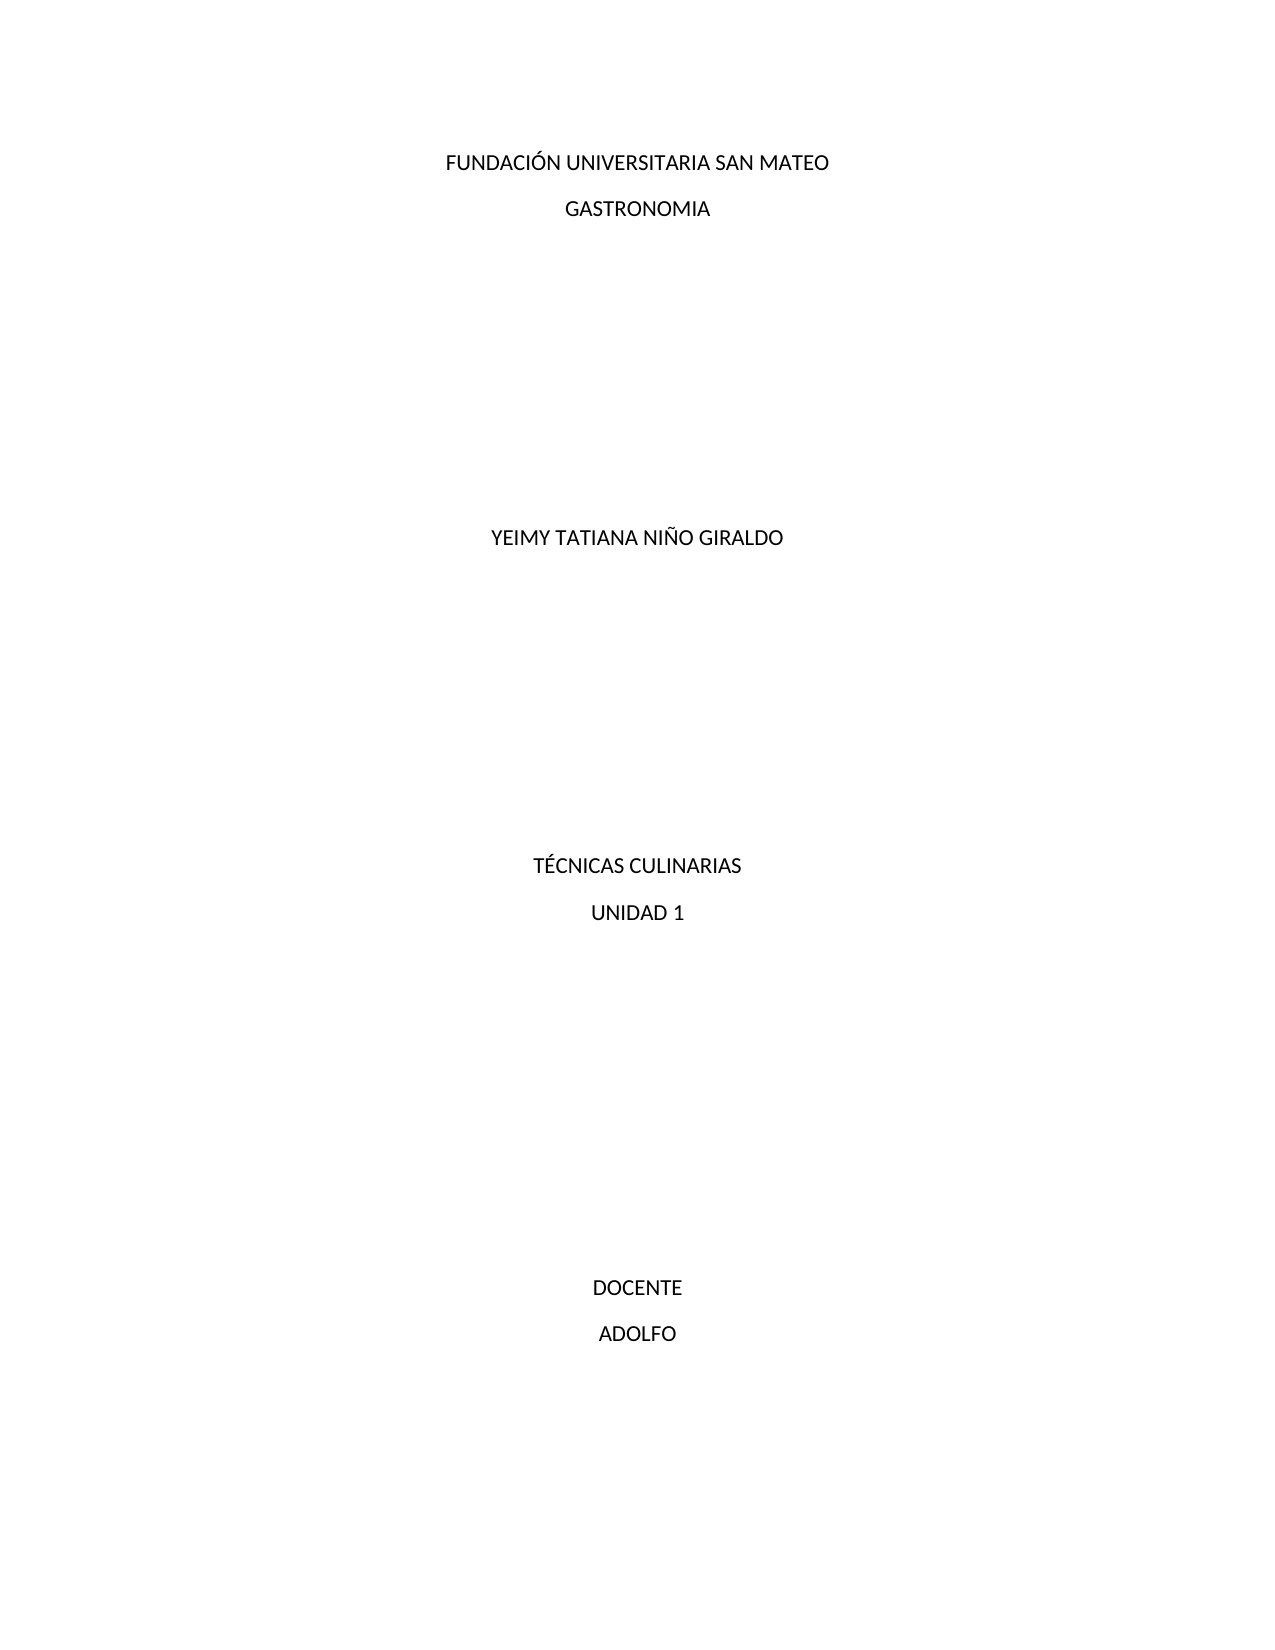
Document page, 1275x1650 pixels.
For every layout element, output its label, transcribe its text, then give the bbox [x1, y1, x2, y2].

text TÉCNICAS CULINARIAS [177, 851, 1098, 879]
text DOCENTE [177, 1273, 1098, 1301]
text FUNDACIÓN UNIVERSITARIA SAN MATEO [177, 148, 1098, 176]
text ADOLFO [177, 1319, 1098, 1347]
text UNIDAD 1 [177, 898, 1098, 926]
text GASTRONOMIA [177, 194, 1098, 222]
text YEIMY TATIANA NIÑO GIRALDO [177, 523, 1098, 551]
